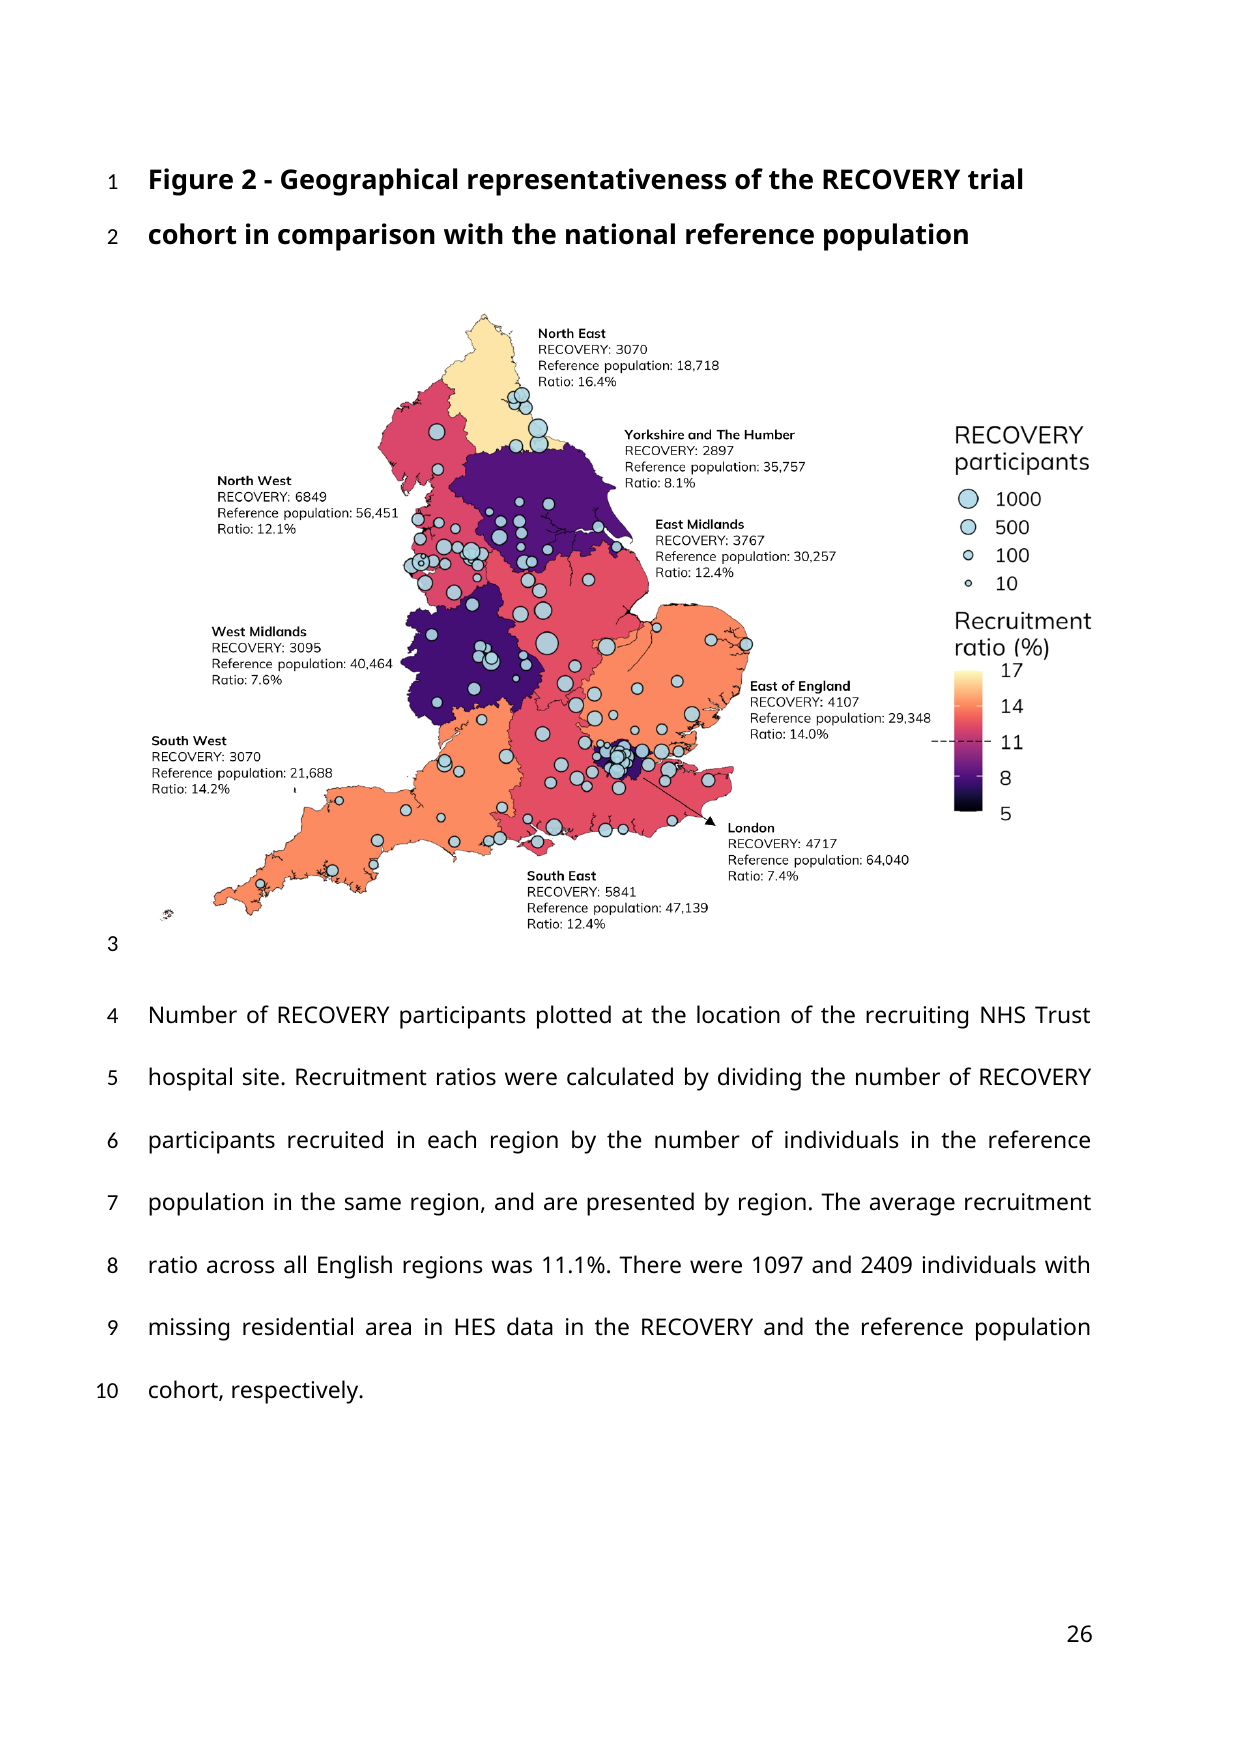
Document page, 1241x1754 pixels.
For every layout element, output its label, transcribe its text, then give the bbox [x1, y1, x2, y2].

text Number of RECOVERY participants plotted at the location of the recruiting NHS Trust hospital site. Recruitment ratios were calculated by dividing the number of RECOVERY participants recruited in each region by the number of individuals in the reference population in the same region, and are presented by region. The average recruitment ratio across all English regions was 11.1%. There were 1097 and 2409 individuals with missing residential area in HES data in the RECOVERY and the reference population cohort, respectively. [148, 999, 1092, 1405]
picture [147, 283, 1093, 951]
